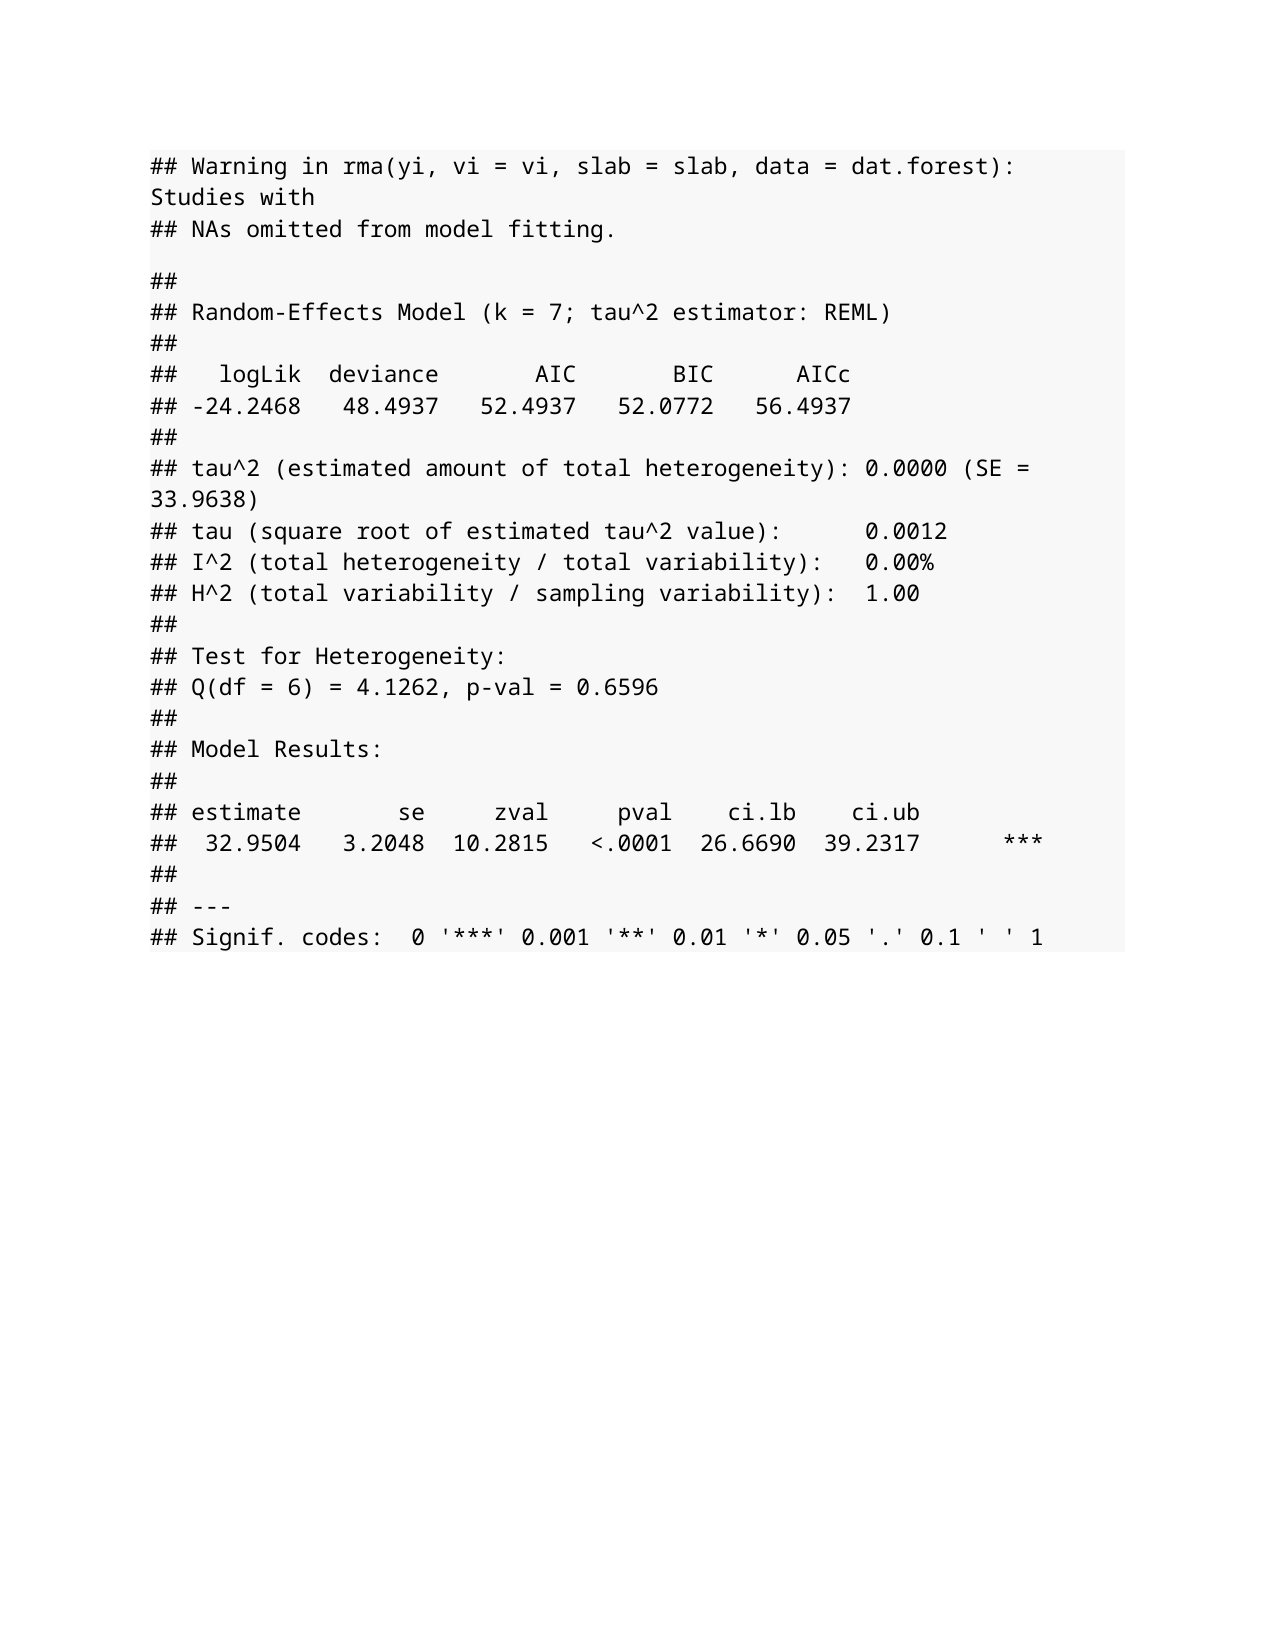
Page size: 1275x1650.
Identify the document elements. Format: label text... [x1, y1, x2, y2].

text ## ## Random-Effects Model (k = 7; tau^2 estimator: REML) ## ## logLik deviance AIC BIC AICc ## -24.2468 48.4937 52.4937 52.0772 56.4937 ## ## tau^2 (estimated amount of total heterogeneity): 0.0000 (SE = 33.9638) ## tau (square root of estimated tau^2 value): 0.0012 ## I^2 (total heterogeneity / total variability): 0.00% ## H^2 (total variability / sampling variability): 1.00 ## ## Test for Heterogeneity: ## Q(df = 6) = 4.1262, p-val = 0.6596 ## ## Model Results: ## ## estimate se zval pval ci.lb ci.ub ## 32.9504 3.2048 10.2815 <.0001 26.6690 39.2317 *** ## ## --- ## Signif. codes: 0 '***' 0.001 '**' 0.01 '*' 0.05 '.' 0.1 ' ' 1 [150, 264, 1125, 952]
text ## Warning in rma(yi, vi = vi, slab = slab, data = dat.forest): Studies with ## NAs omitted from model fitting. [150, 150, 1125, 244]
